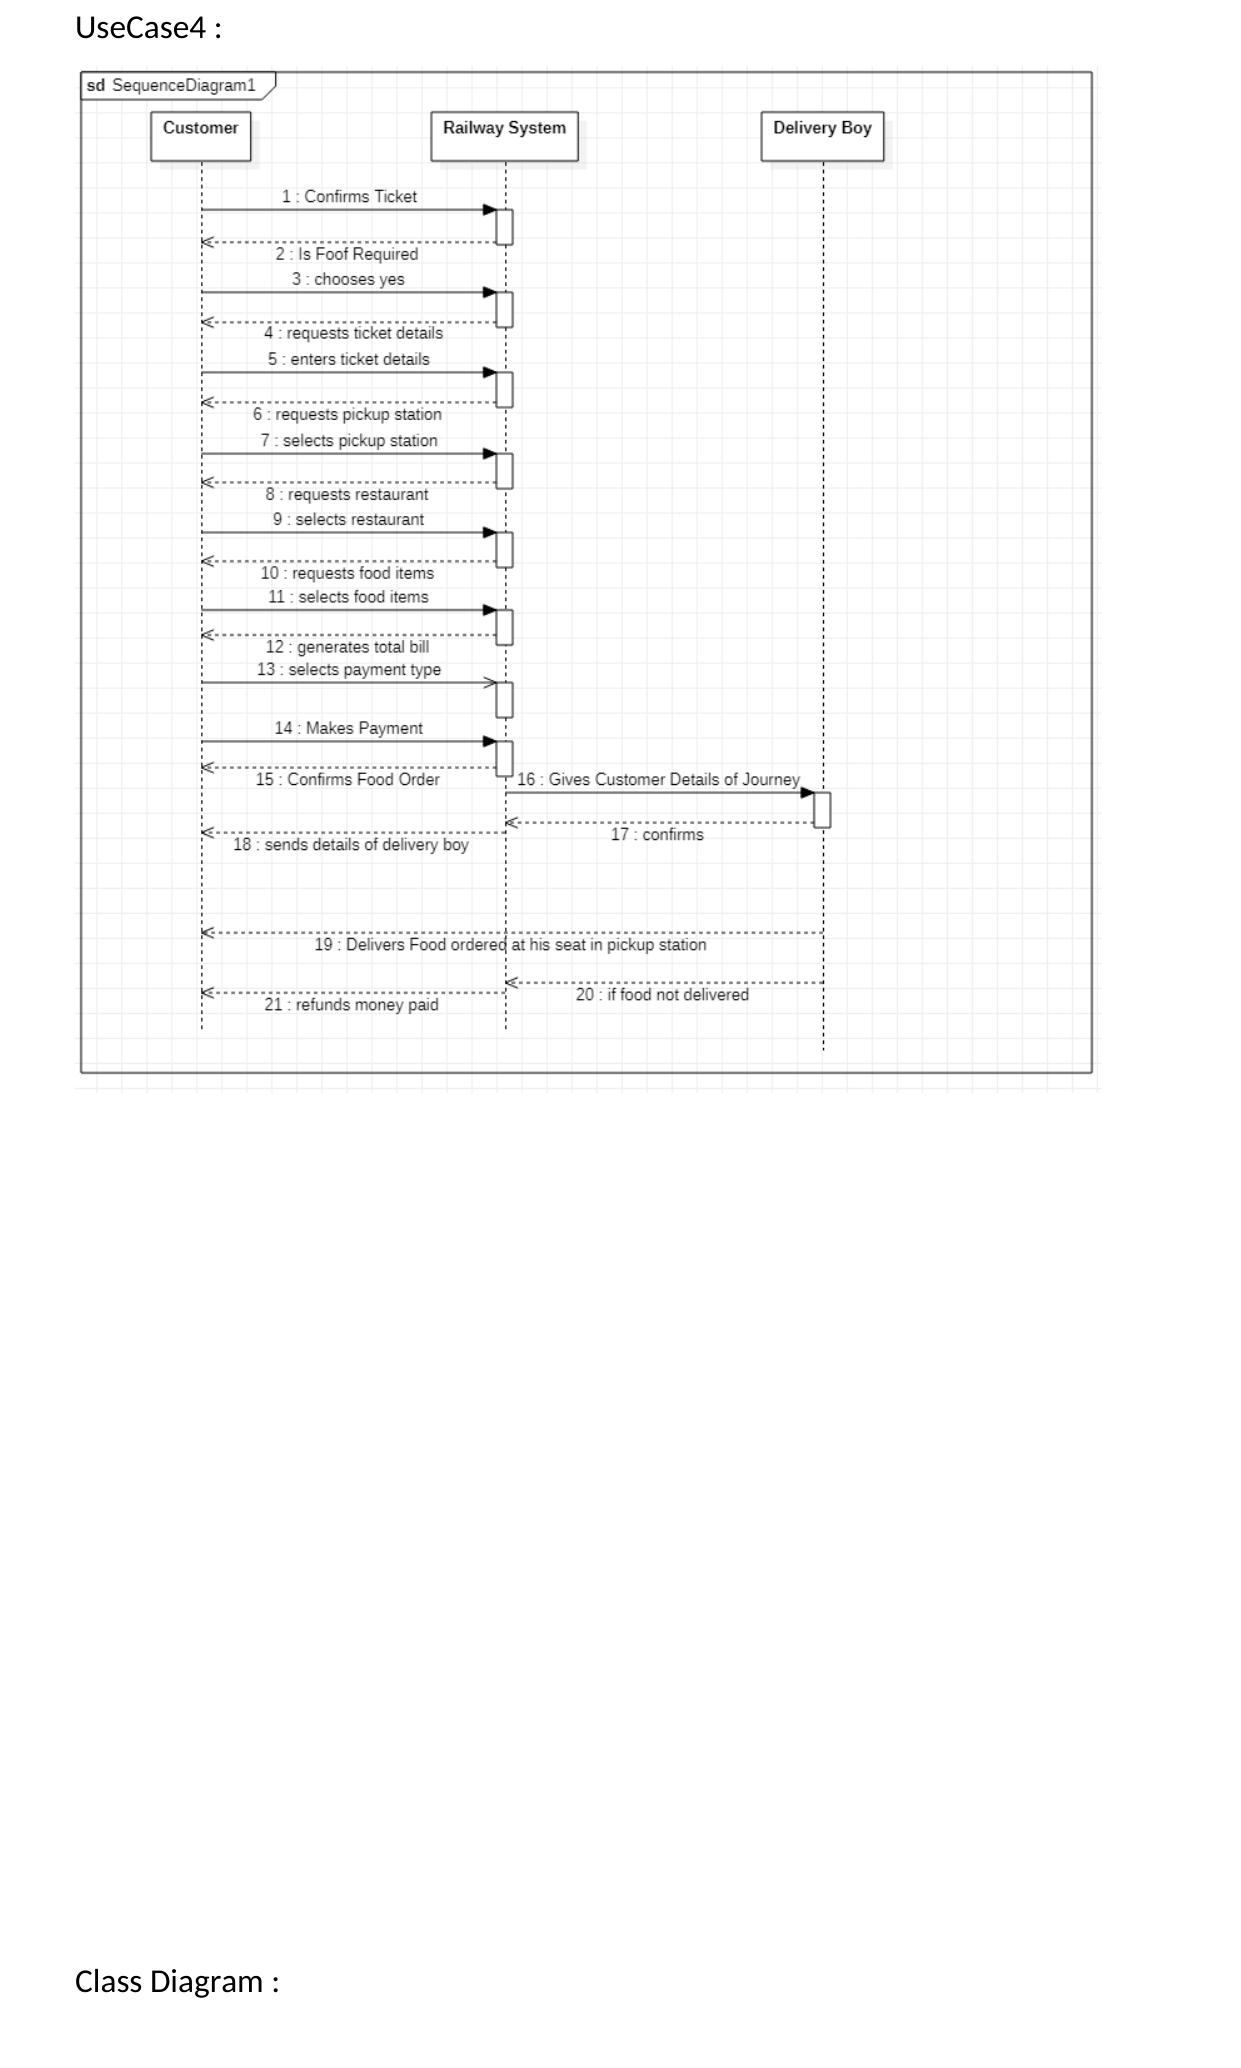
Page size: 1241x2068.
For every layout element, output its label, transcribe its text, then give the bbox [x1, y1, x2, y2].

text UseCase4 : [75, 6, 1165, 47]
text Class Diagram : [75, 1961, 1165, 2001]
picture [75, 66, 1102, 1093]
